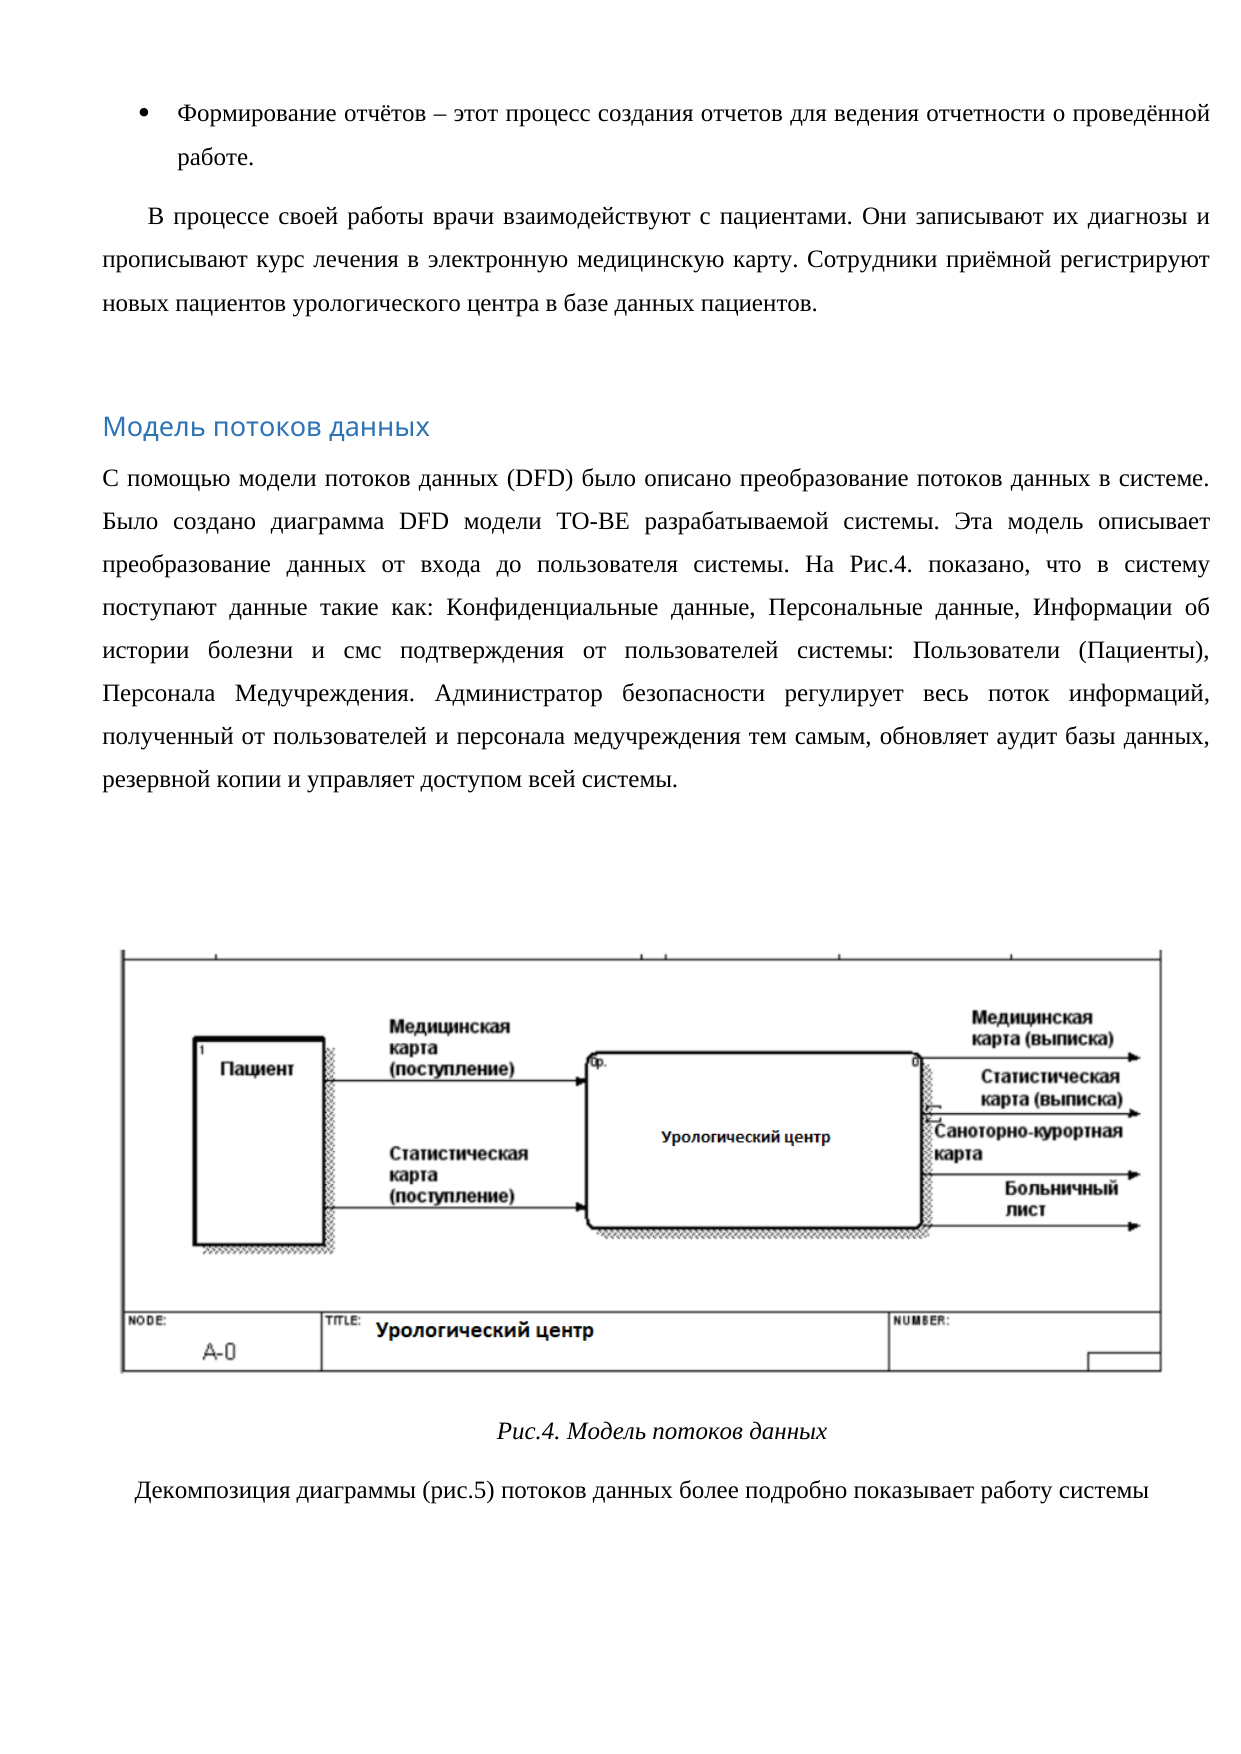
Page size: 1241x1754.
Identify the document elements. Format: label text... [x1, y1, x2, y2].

subtitle Модель потоков данных [102, 407, 1211, 444]
text С помощью модели потоков данных (DFD) было описано преобразование потоков данных в системе. Было создано диаграмма DFD модели TO-BE разрабатываемой системы. Эта модель описывает преобразование данных от входа до пользователя системы. На Рис.4. показано, что в систему поступают данные такие как: Конфиденциальные данные, Персональные данные, Информации об истории болезни и смс подтверждения от пользователей системы: Пользователи (Пациенты), Персонала Медучреждения. Администратор безопасности регулирует весь поток информаций, полученный от пользователей и персонала медучреждения тем самым, обновляет аудит базы данных, резервной копии и управляет доступом всей системы. [102, 463, 1211, 793]
text Рис.4. Модель потоков данных [497, 1416, 1211, 1444]
text Декомпозиция диаграммы (рис.5) потоков данных более подробно показывает работу системы [72, 1476, 1211, 1504]
picture [110, 949, 1174, 1385]
list Формирование отчётов – этот процесс создания отчетов для ведения отчетности о проведённой работе. [139, 98, 1211, 170]
text В процессе своей работы врачи взаимодействуют с пациентами. Они записывают их диагнозы и прописывают курс лечения в электронную медицинскую карту. Сотрудники приёмной регистрируют новых пациентов урологического центра в базе данных пациентов. [102, 201, 1211, 316]
